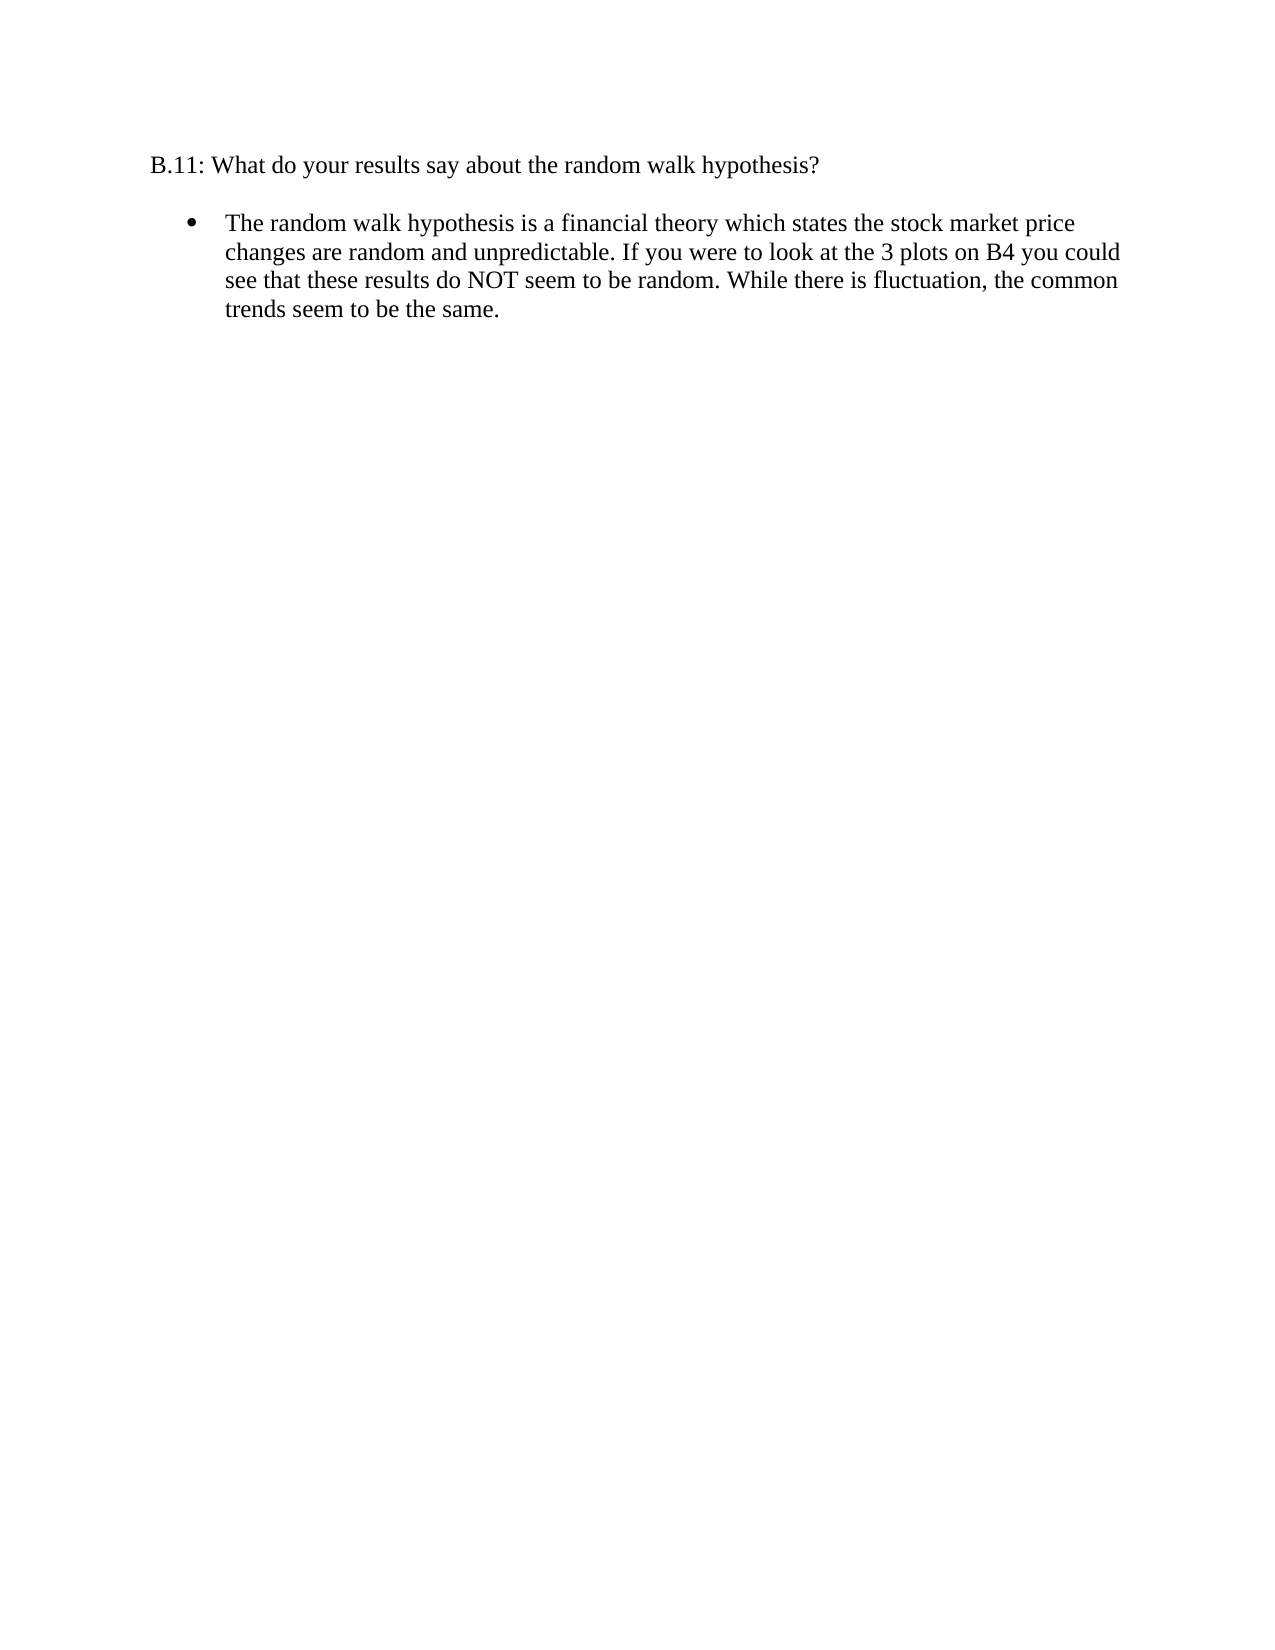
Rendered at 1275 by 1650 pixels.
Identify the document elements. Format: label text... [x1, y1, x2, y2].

list The random walk hypothesis is a financial theory which states the stock market price changes are random and unpredictable. If you were to look at the 3 plots on B4 you could see that these results do NOT seem to be random. While there is fluctuation, the common trends seem to be the same. [187, 208, 1125, 323]
text B.11: What do your results say about the random walk hypothesis? [150, 150, 1125, 179]
